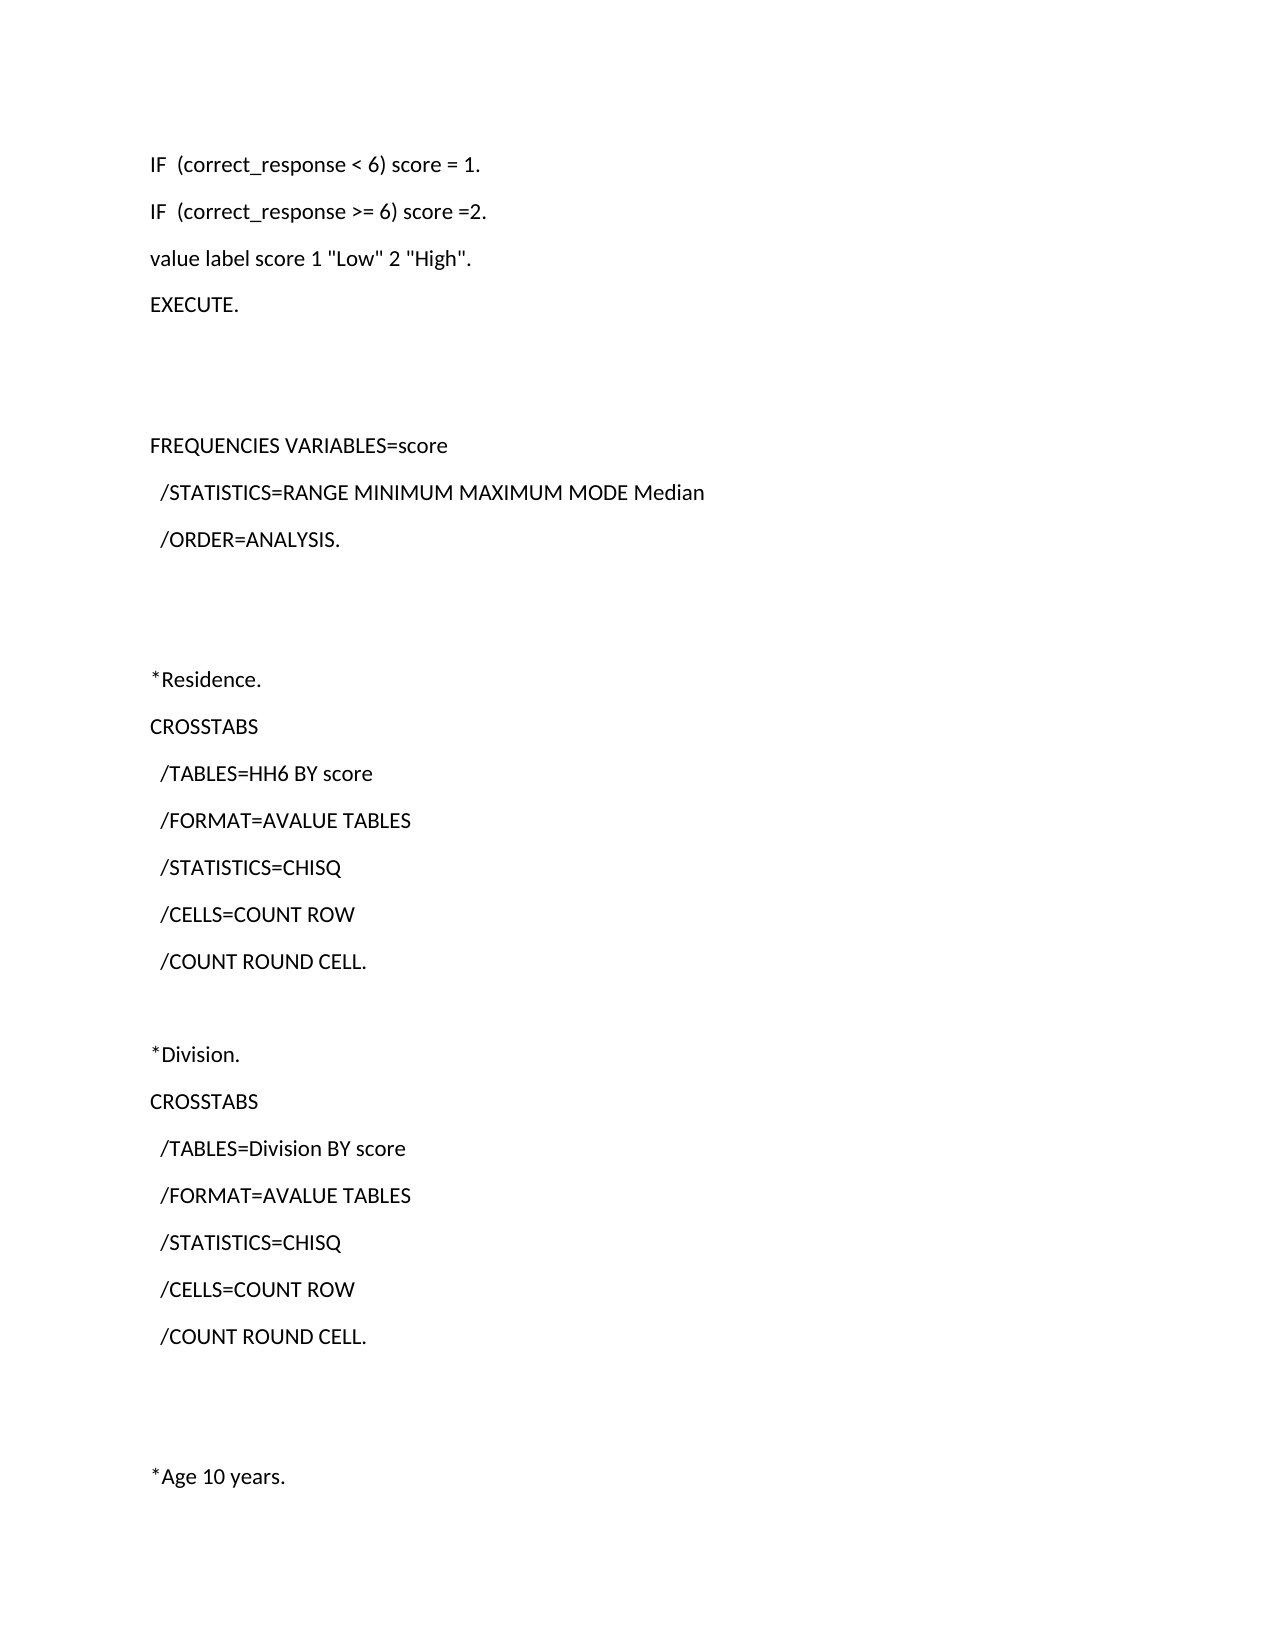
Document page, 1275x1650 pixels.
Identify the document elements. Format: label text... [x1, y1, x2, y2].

text /CELLS=COUNT ROW [150, 900, 1125, 928]
text /COUNT ROUND CELL. [150, 1322, 1125, 1350]
text CROSSTABS [150, 1087, 1125, 1116]
text /FORMAT=AVALUE TABLES [150, 806, 1125, 834]
text /ORDER=ANALYSIS. [150, 525, 1125, 553]
text /COUNT ROUND CELL. [150, 947, 1125, 975]
text EXECUTE. [150, 291, 1125, 319]
text /STATISTICS=CHISQ [150, 1228, 1125, 1256]
text IF (correct_response >= 6) score =2. [150, 197, 1125, 225]
text value label score 1 "Low" 2 "High". [150, 244, 1125, 272]
text /FORMAT=AVALUE TABLES [150, 1181, 1125, 1209]
text CROSSTABS [150, 712, 1125, 741]
text /TABLES=HH6 BY score [150, 759, 1125, 787]
text /TABLES=Division BY score [150, 1134, 1125, 1162]
text *Division. [150, 1041, 1125, 1069]
text *Age 10 years. [150, 1462, 1125, 1491]
text /STATISTICS=CHISQ [150, 853, 1125, 881]
text FREQUENCIES VARIABLES=score [150, 431, 1125, 459]
text /CELLS=COUNT ROW [150, 1275, 1125, 1303]
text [150, 478, 1125, 506]
text IF (correct_response < 6) score = 1. [150, 150, 1125, 178]
text *Residence. [150, 666, 1125, 694]
